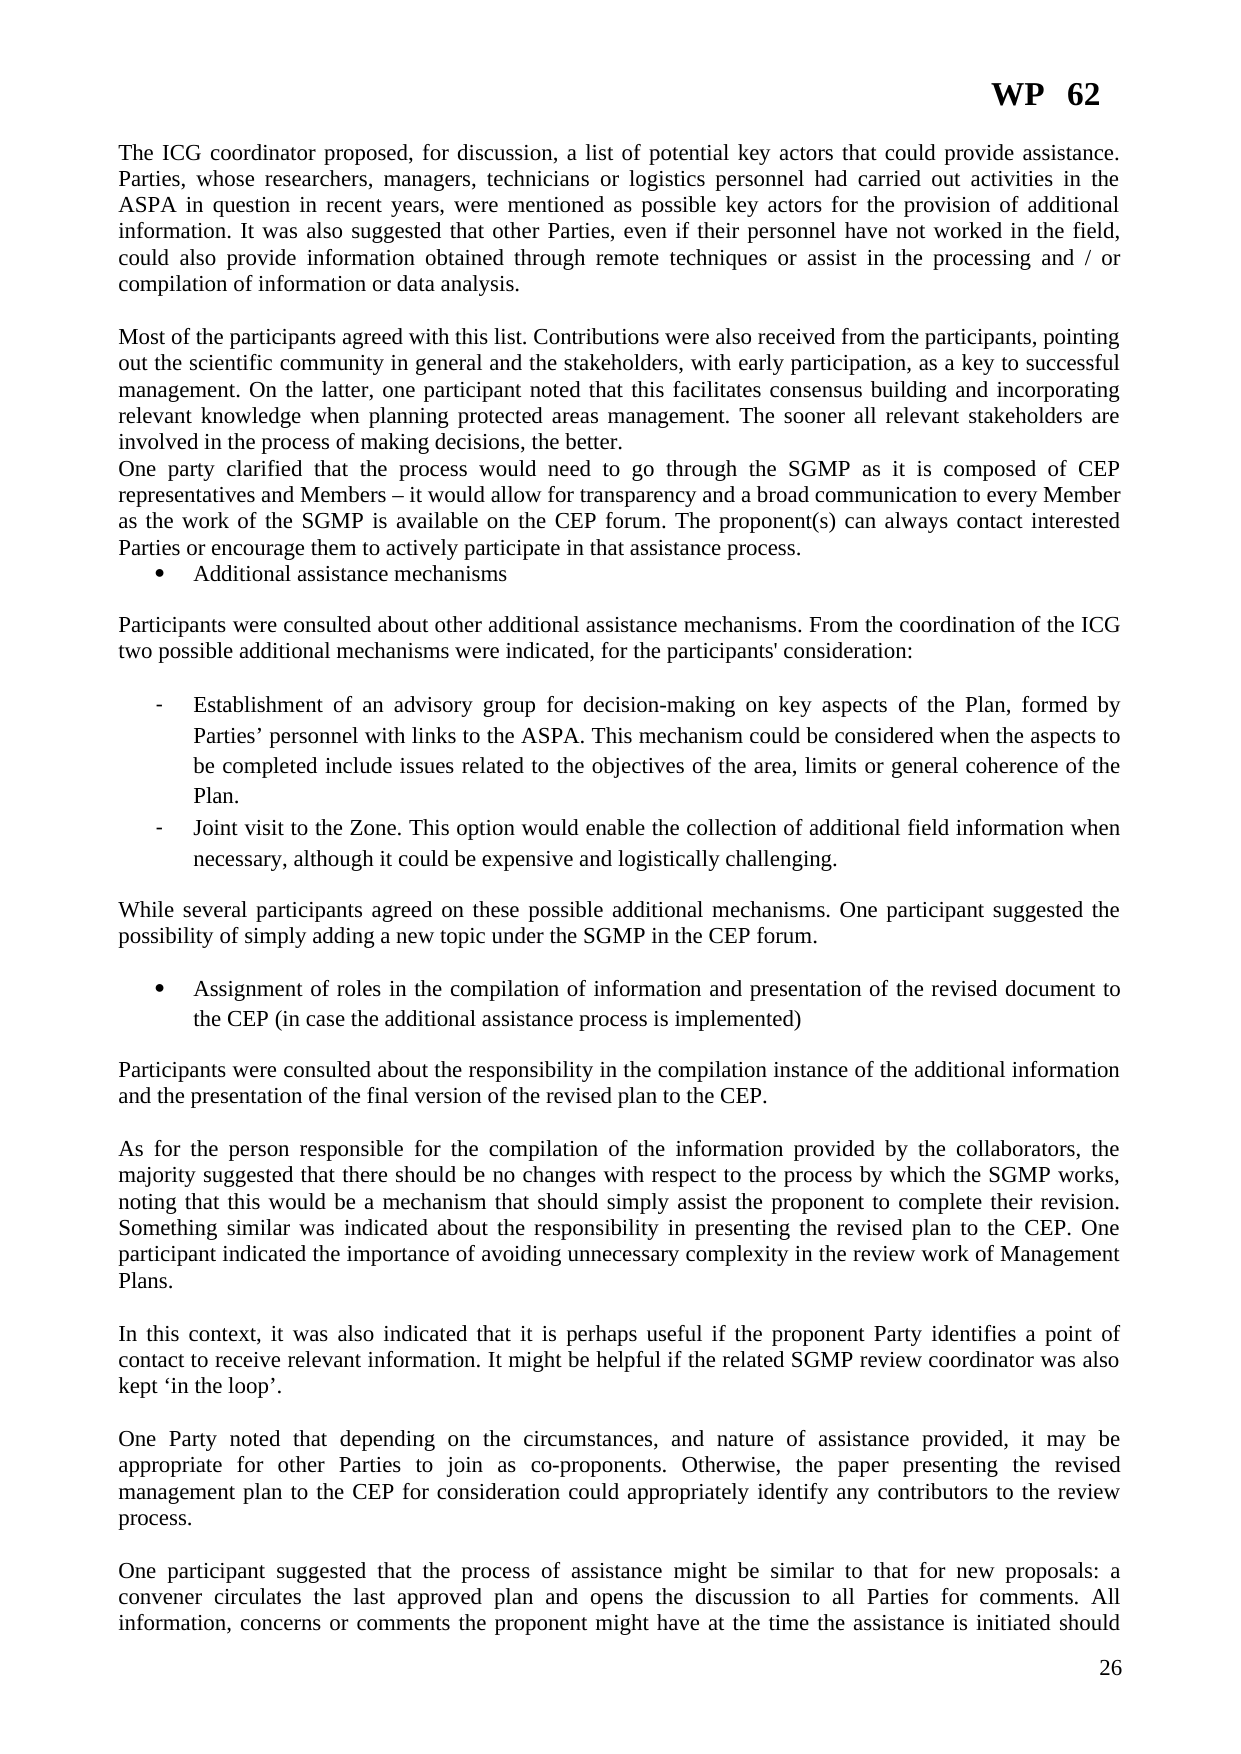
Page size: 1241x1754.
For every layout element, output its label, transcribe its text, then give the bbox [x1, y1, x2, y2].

list Additional assistance mechanisms [156, 560, 1122, 587]
text Participants were consulted about other additional assistance mechanisms. From the coordination of the ICG two possible additional mechanisms were indicated, for the participants' consideration: [118, 611, 1122, 664]
text One Party noted that depending on the circumstances, and nature of assistance provided, it may be appropriate for other Parties to join as co-proponents. Otherwise, the paper presenting the revised management plan to the CEP for consideration could appropriately identify any contributors to the review process. [118, 1425, 1122, 1530]
text Most of the participants agreed with this list. Contributions were also received from the participants, pointing out the scientific community in general and the stakeholders, with early participation, as a key to successful management. On the latter, one participant noted that this facilitates consensus building and incorporating relevant knowledge when planning protected areas management. The sooner all relevant stakeholders are involved in the process of making decisions, the better. [118, 323, 1122, 455]
text One party clarified that the process would need to go through the SGMP as it is composed of CEP representatives and Members – it would allow for transparency and a broad communication to every Member as the work of the SGMP is available on the CEP forum. The proponent(s) can always contact interested Parties or encourage them to actively participate in that assistance process. [118, 455, 1122, 560]
text In this context, it was also indicated that it is perhaps useful if the proponent Party identifies a point of contact to receive relevant information. It might be helpful if the related SGMP review coordinator was also kept ‘in the loop’. [118, 1319, 1122, 1399]
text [118, 1557, 1122, 1636]
list Assignment of roles in the compilation of information and presentation of the revised document to the CEP (in case the additional assistance process is implemented) [156, 975, 1122, 1031]
text The ICG coordinator proposed, for discussion, a list of potential key actors that could provide assistance. Parties, whose researchers, managers, technicians or logistics personnel had carried out activities in the ASPA in question in recent years, were mentioned as possible key actors for the provision of additional information. It was also suggested that other Parties, even if their personnel have not worked in the field, could also provide information obtained through remote techniques or assist in the processing and / or compilation of information or data analysis. [118, 138, 1122, 297]
text Participants were consulted about the responsibility in the compilation instance of the additional information and the presentation of the final version of the revised plan to the CEP. [118, 1056, 1122, 1109]
text As for the person responsible for the compilation of the information provided by the collaborators, the majority suggested that there should be no changes with respect to the process by which the SGMP works, noting that this would be a mechanism that should simply assist the proponent to complete their revision. Something similar was indicated about the responsibility in presenting the revised plan to the CEP. One participant indicated the importance of avoiding unnecessary complexity in the review work of Management Plans. [118, 1135, 1122, 1293]
text While several participants agreed on these possible additional mechanisms. One participant suggested the possibility of simply adding a new topic under the SGMP in the CEP forum. [118, 896, 1122, 948]
list Joint visit to the Zone. This option would enable the collection of additional field information when necessary, although it could be expensive and logistically challenging. [156, 813, 1122, 871]
list Establishment of an advisory group for decision-making on key aspects of the Plan, formed by Parties’ personnel with links to the ASPA. This mechanism could be considered when the aspects to be completed include issues related to the objectives of the area, limits or general coherence of the Plan. [156, 690, 1122, 809]
